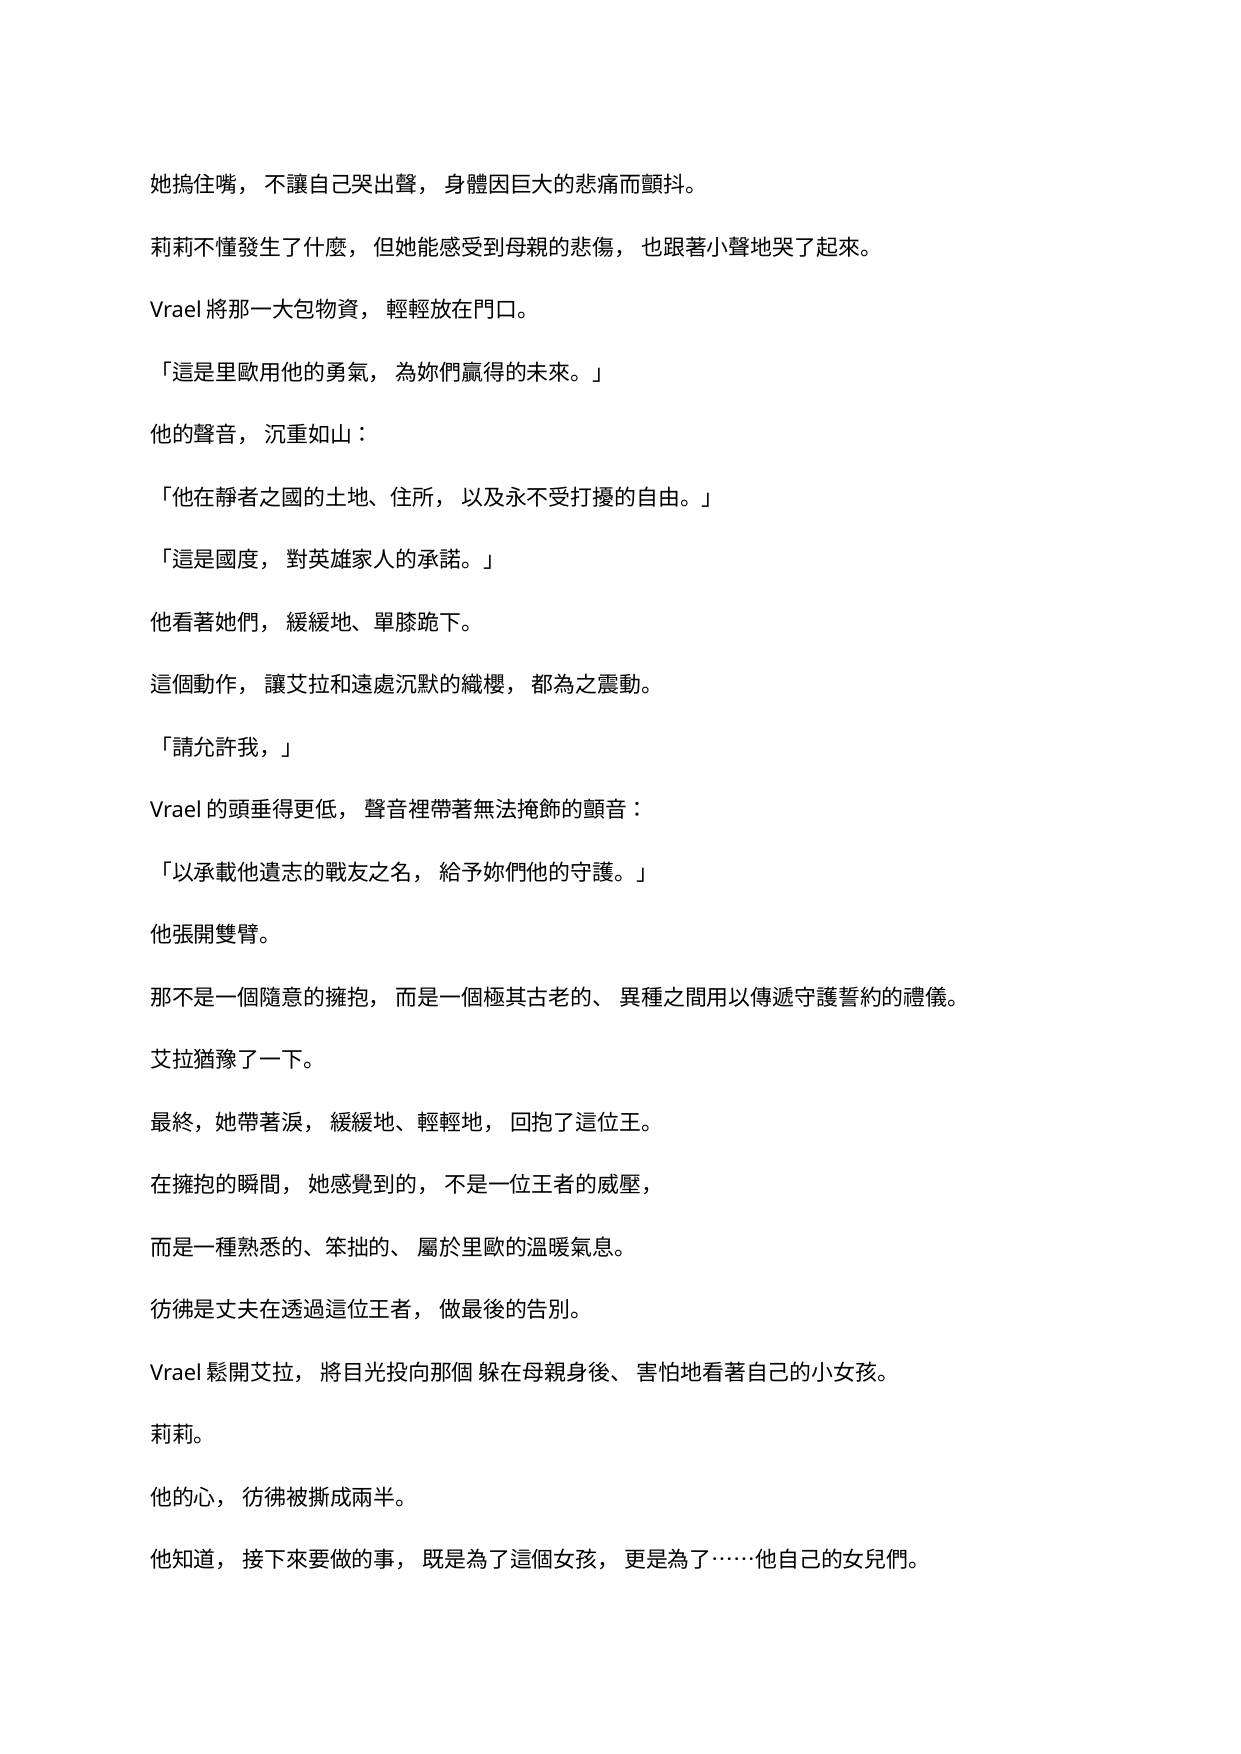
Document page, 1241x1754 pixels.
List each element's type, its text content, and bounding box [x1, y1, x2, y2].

text 他張開雙臂。 [150, 914, 1090, 952]
text 彷彿是丈夫在透過這位王者， 做最後的告別。 [150, 1289, 1090, 1327]
text 而是一種熟悉的、笨拙的、 屬於里歐的溫暖氣息。 [150, 1227, 1090, 1264]
text 這個動作， 讓艾拉和遠處沉默的織櫻， 都為之震動。 [150, 664, 1090, 702]
text 那不是一個隨意的擁抱， 而是一個極其古老的、 異種之間用以傳遞守護誓約的禮儀。 [150, 977, 1090, 1014]
text 「以承載他遺志的戰友之名， 給予妳們他的守護。」 [150, 852, 1090, 889]
text 「這是國度， 對英雄家人的承諾。」 [150, 539, 1090, 577]
text Vrael鬆開艾拉， 將目光投向那個 躲在母親身後、 害怕地看著自己的小女孩。 [150, 1352, 1090, 1389]
text 最終，她帶著淚， 緩緩地、輕輕地， 回抱了這位王。 [150, 1102, 1090, 1139]
text 莉莉。 [150, 1414, 1090, 1452]
text 莉莉不懂發生了什麼， 但她能感受到母親的悲傷， 也跟著小聲地哭了起來。 [150, 227, 1090, 264]
text 「他在靜者之國的土地、住所， 以及永不受打擾的自由。」 [150, 477, 1090, 514]
text 她摀住嘴， 不讓自己哭出聲， 身體因巨大的悲痛而顫抖。 [150, 164, 1090, 202]
text 艾拉猶豫了一下。 [150, 1039, 1090, 1077]
text 「這是里歐用他的勇氣， 為妳們贏得的未來。」 [150, 352, 1090, 389]
text 他的聲音， 沉重如山： [150, 414, 1090, 452]
text 他的心， 彷彿被撕成兩半。 [150, 1477, 1090, 1514]
text 他看著她們， 緩緩地、單膝跪下。 [150, 602, 1090, 639]
text 在擁抱的瞬間， 她感覺到的， 不是一位王者的威壓， [150, 1164, 1090, 1202]
text 他知道， 接下來要做的事， 既是為了這個女孩， 更是為了……他自己的女兒們。 [150, 1539, 1090, 1577]
text Vrael的頭垂得更低， 聲音裡帶著無法掩飾的顫音： [150, 789, 1090, 827]
text 「請允許我，」 [150, 727, 1090, 764]
text Vrael將那一大包物資， 輕輕放在門口。 [150, 289, 1090, 327]
